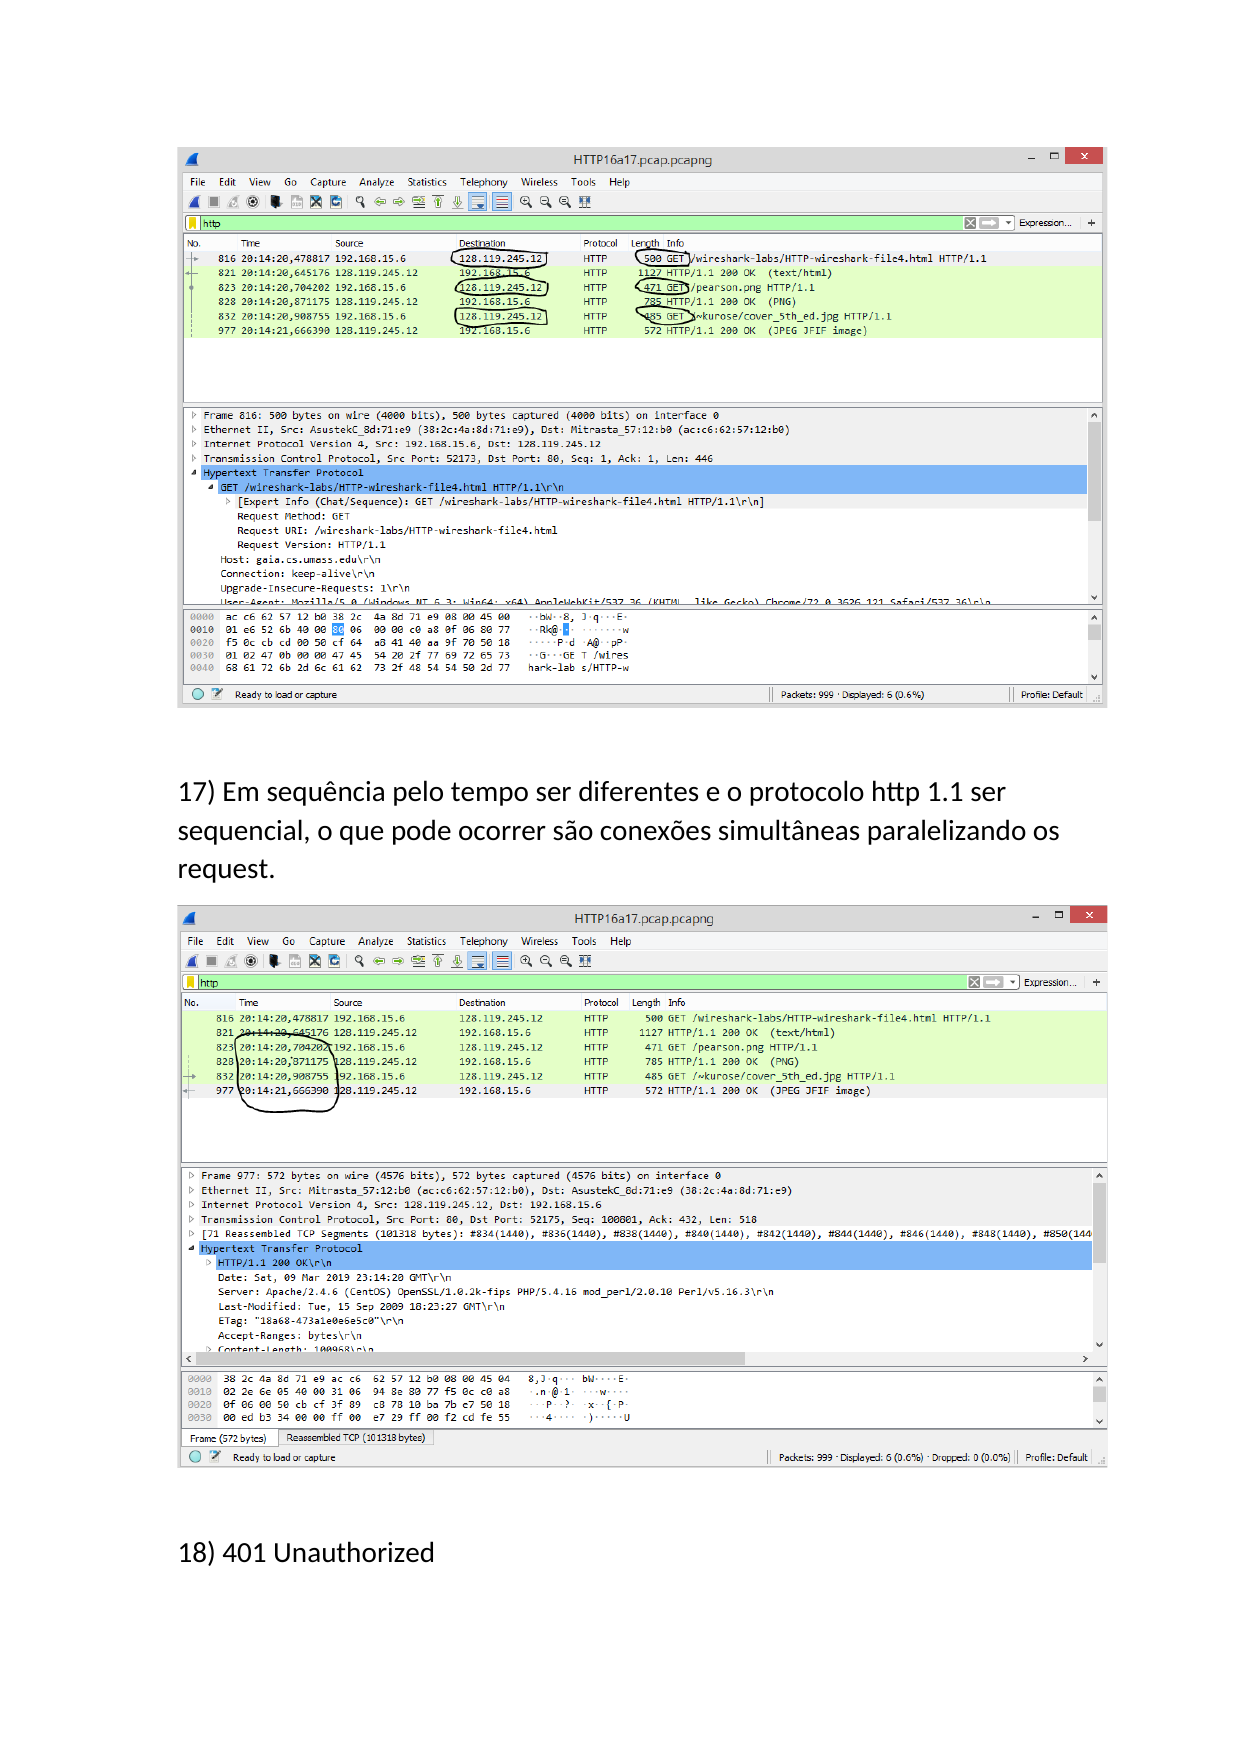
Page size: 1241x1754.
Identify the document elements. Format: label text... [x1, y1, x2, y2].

text 17) Em sequência pelo tempo ser diferentes e o protocolo http 1.1 ser sequencial, o que pode ocorrer são conexões simultâneas paralelizando os request. [177, 773, 1107, 886]
picture [177, 147, 1108, 708]
picture [177, 905, 1108, 1468]
text 18) 401 Unauthorized [177, 1534, 1107, 1569]
